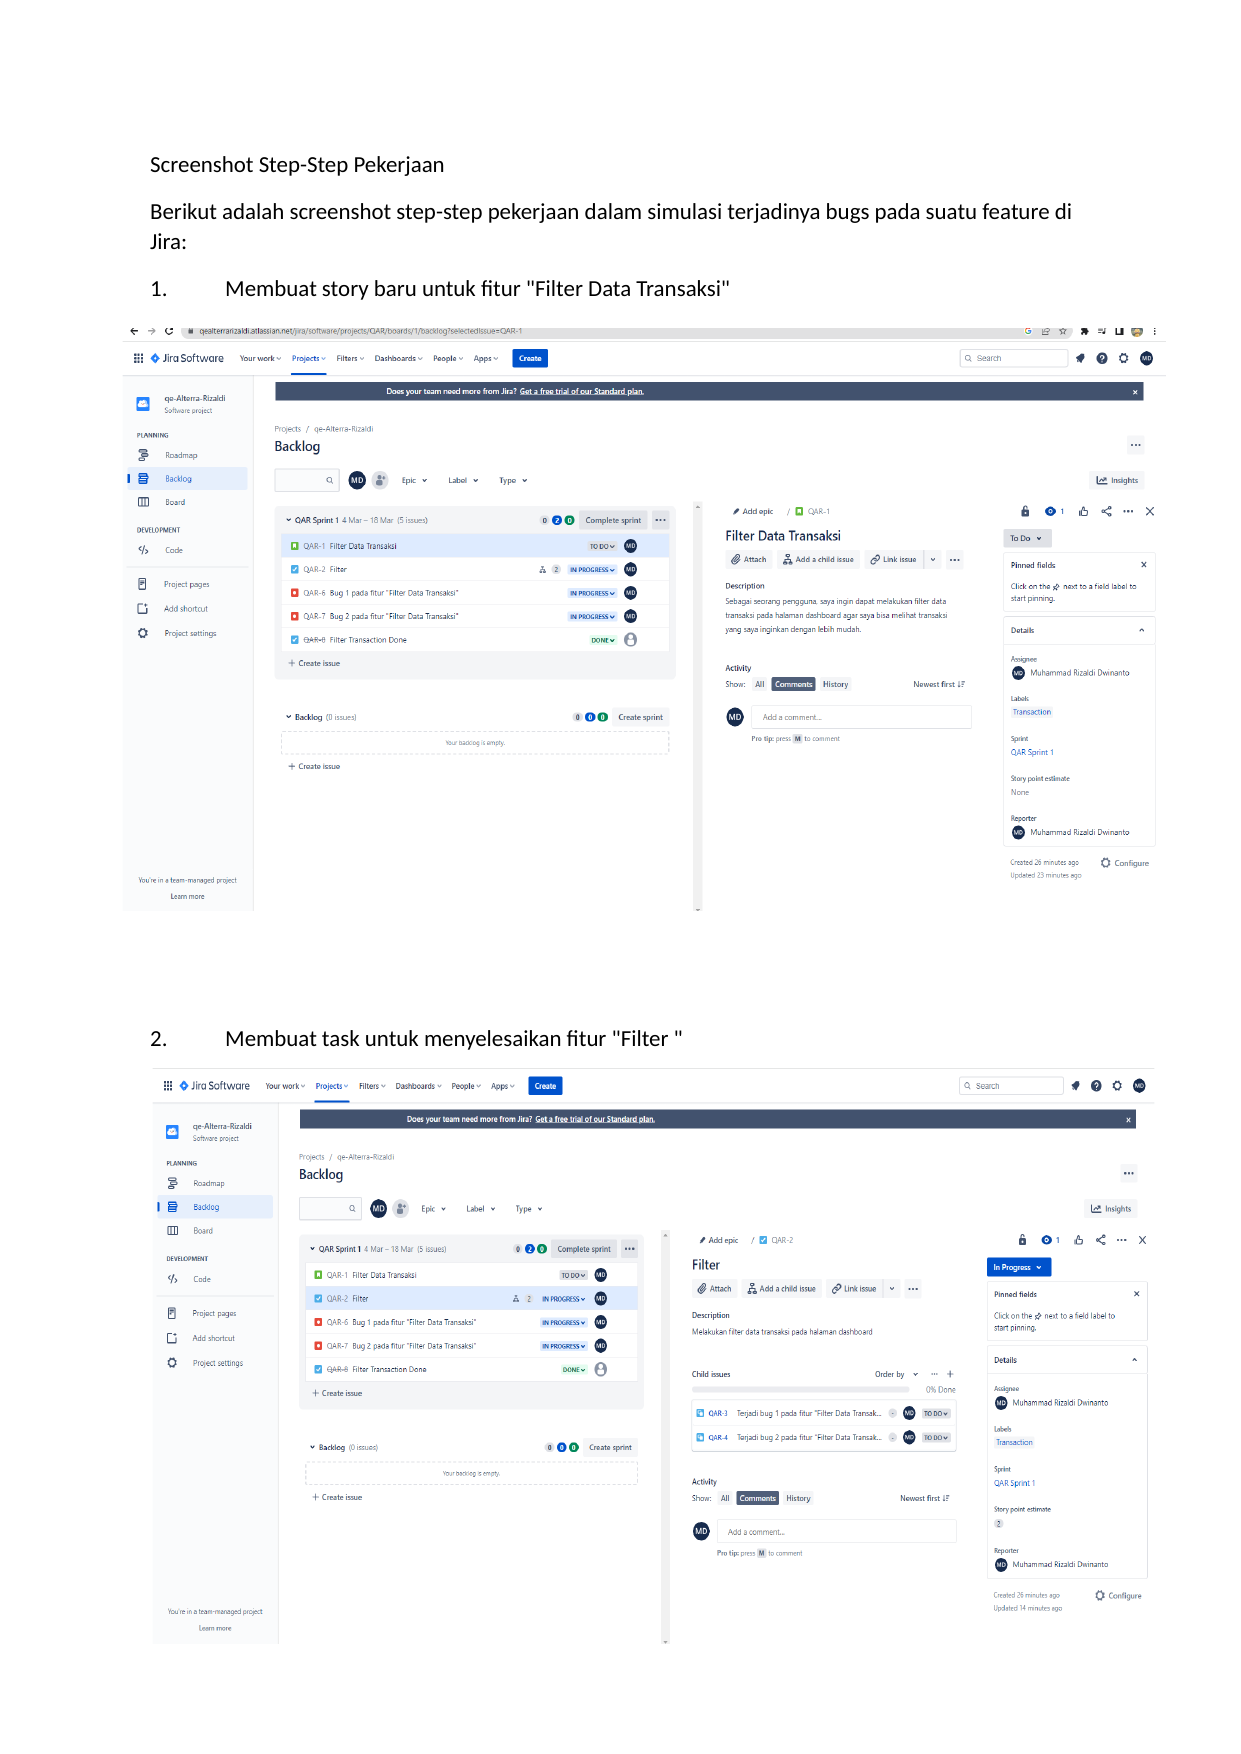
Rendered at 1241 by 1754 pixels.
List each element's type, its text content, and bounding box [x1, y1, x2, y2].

text 1. Membuat story baru untuk fitur "Filter Data Transaksi" [150, 274, 1090, 302]
text Berikut adalah screenshot step-step pekerjaan dalam simulasi terjadinya bugs pada suatu feature di Jira: [150, 197, 1090, 255]
picture [152, 1068, 1155, 1644]
picture [122, 328, 1166, 911]
text 2. Membuat task untuk menyelesaikan fitur "Filter " [150, 1024, 1090, 1052]
text Screenshot Step-Step Pekerjaan [150, 150, 1090, 178]
